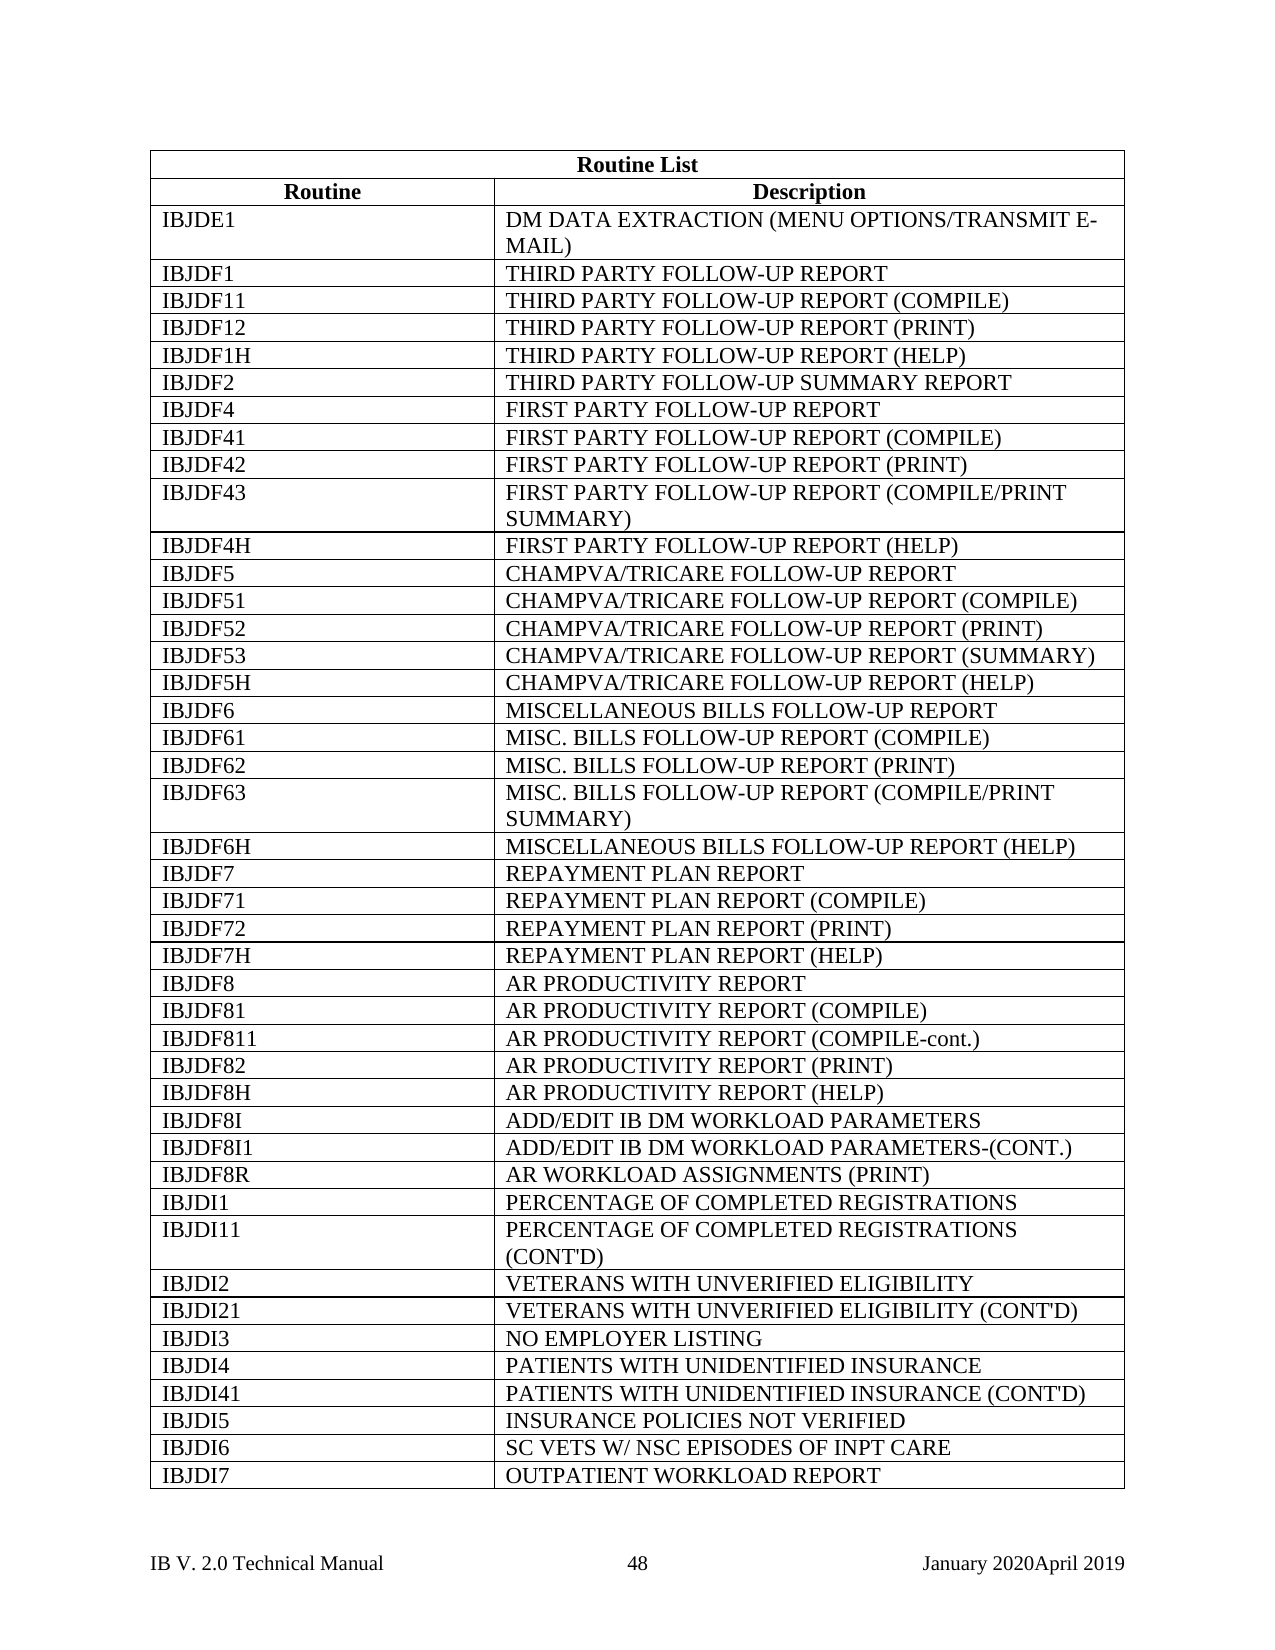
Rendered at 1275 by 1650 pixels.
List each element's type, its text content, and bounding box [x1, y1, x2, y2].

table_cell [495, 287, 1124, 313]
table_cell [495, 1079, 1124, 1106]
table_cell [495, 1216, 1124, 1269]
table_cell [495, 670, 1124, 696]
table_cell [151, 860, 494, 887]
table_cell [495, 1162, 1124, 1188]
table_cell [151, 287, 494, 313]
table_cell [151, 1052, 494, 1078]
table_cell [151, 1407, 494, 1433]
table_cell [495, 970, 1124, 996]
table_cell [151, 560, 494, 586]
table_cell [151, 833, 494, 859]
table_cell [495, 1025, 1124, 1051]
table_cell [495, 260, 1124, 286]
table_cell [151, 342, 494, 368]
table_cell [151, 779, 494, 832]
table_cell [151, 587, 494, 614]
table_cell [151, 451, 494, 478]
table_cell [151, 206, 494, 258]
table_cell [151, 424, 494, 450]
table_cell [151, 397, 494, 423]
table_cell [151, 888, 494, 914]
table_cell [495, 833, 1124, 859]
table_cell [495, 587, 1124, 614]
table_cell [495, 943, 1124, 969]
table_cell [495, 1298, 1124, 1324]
table_header Routine List [151, 151, 1124, 177]
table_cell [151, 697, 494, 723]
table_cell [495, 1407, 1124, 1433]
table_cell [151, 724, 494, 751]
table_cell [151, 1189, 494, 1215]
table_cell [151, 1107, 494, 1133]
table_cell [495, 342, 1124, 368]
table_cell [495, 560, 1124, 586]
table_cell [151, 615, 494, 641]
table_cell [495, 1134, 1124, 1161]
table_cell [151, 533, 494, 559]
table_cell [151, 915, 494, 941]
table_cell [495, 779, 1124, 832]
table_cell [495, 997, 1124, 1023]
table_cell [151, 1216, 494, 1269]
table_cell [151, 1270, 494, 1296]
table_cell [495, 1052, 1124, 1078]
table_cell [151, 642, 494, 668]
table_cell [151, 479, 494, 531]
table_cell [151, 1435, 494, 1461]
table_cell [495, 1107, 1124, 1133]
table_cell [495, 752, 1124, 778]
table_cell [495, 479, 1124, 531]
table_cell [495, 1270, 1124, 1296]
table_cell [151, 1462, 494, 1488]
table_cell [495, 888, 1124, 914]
table_cell Description [495, 179, 1124, 205]
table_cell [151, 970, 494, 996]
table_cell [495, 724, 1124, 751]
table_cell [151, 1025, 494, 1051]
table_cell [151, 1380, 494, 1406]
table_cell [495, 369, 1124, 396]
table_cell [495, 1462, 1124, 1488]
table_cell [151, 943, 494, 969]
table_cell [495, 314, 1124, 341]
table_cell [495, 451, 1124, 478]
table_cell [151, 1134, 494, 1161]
table_cell Routine [151, 179, 494, 205]
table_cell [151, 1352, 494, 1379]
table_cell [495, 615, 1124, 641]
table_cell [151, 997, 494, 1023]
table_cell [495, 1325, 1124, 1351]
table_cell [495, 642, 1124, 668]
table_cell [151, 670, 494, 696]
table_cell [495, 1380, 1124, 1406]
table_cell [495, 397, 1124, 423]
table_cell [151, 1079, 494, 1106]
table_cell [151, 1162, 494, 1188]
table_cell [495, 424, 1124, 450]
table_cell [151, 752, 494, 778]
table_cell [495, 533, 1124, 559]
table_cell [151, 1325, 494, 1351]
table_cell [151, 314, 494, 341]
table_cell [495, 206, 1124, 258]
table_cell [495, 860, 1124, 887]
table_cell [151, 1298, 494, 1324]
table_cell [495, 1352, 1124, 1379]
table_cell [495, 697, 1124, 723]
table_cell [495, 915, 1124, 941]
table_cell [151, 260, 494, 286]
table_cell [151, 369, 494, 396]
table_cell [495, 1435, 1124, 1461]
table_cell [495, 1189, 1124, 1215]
